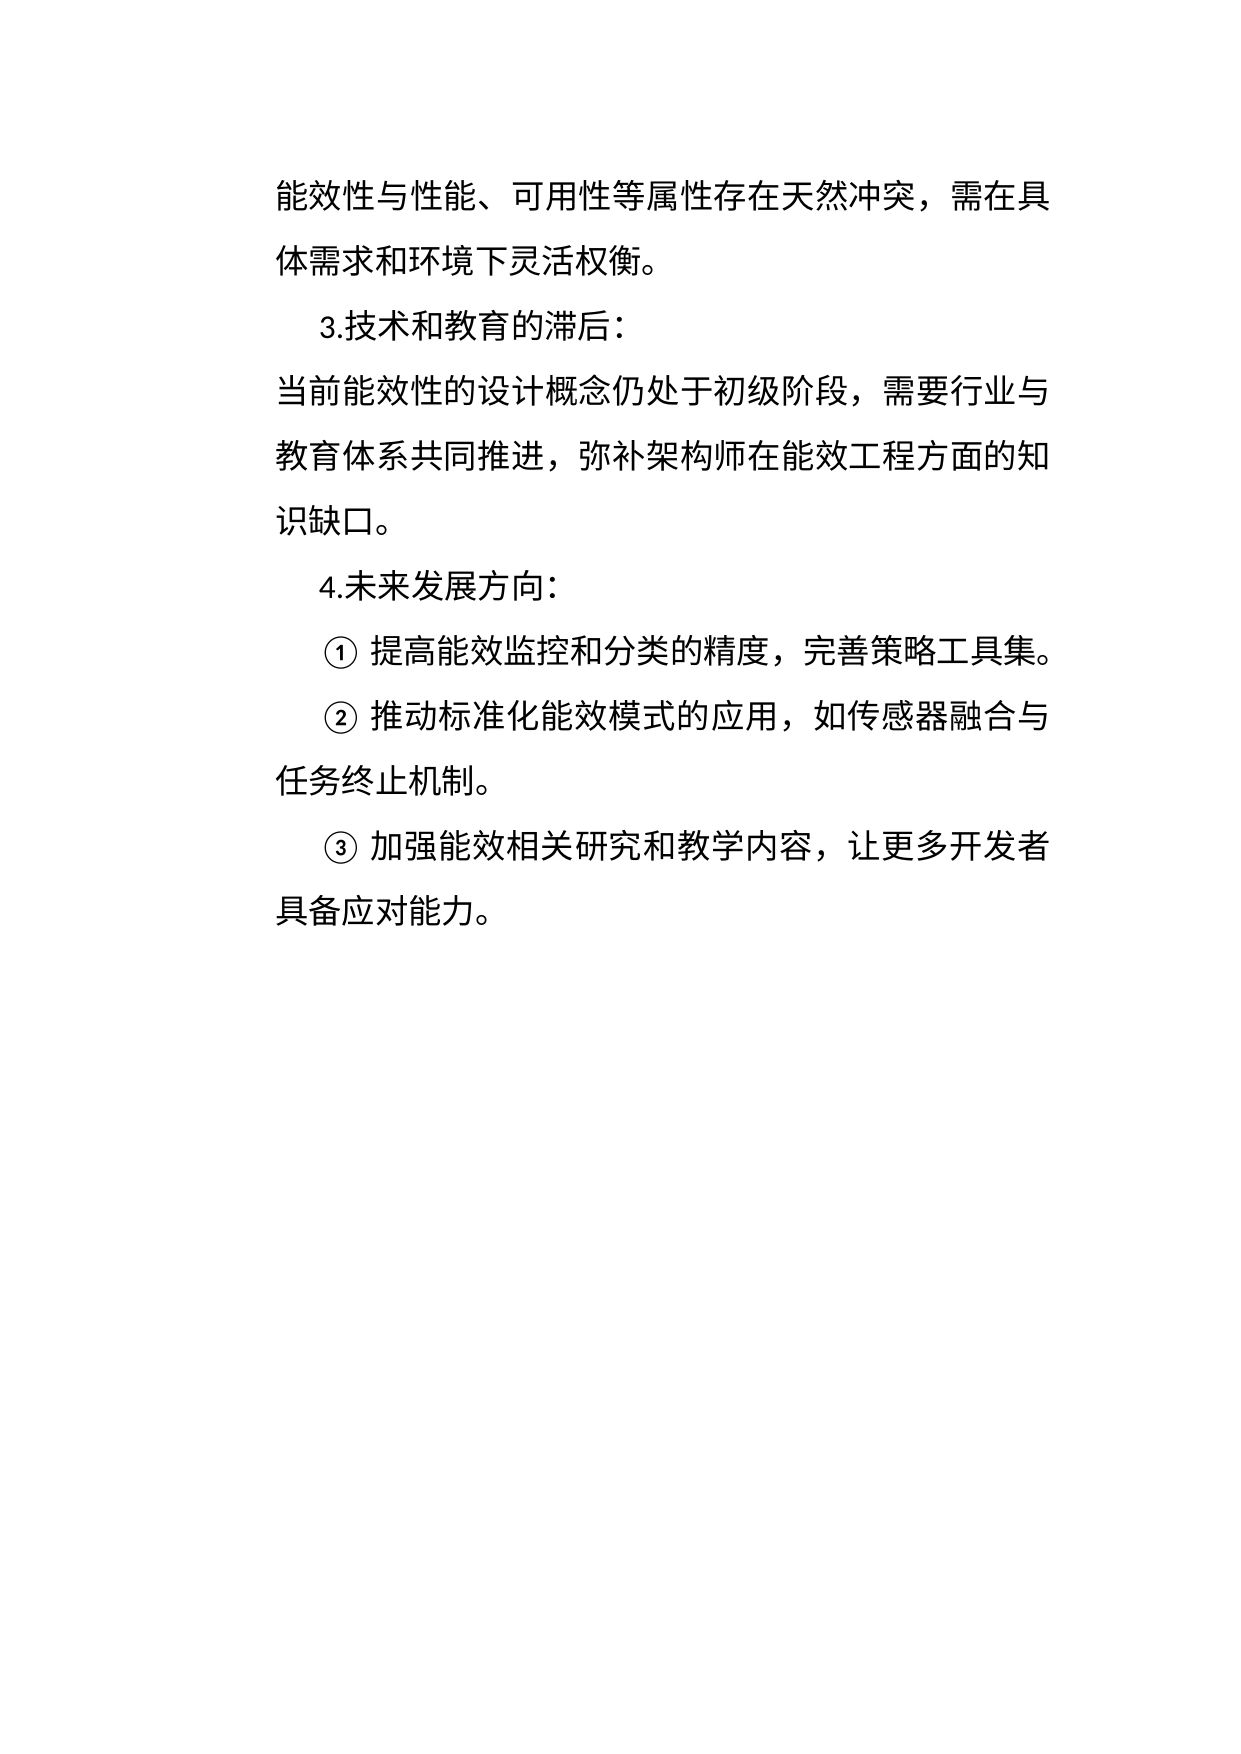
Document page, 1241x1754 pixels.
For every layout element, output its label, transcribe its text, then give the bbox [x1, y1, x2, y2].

text ①提高能效监控和分类的精度，完善策略工具集。 [275, 617, 1053, 682]
text 4.未来发展方向： [275, 552, 1053, 617]
text ③加强能效相关研究和教学内容，让更多开发者具备应对能力。 [275, 812, 1053, 942]
text 3.技术和教育的滞后： 当前能效性的设计概念仍处于初级阶段，需要行业与教育体系共同推进，弥补架构师在能效工程方面的知识缺口。 [275, 292, 1053, 552]
text ②推动标准化能效模式的应用，如传感器融合与任务终止机制。 [275, 682, 1053, 812]
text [275, 162, 1053, 292]
